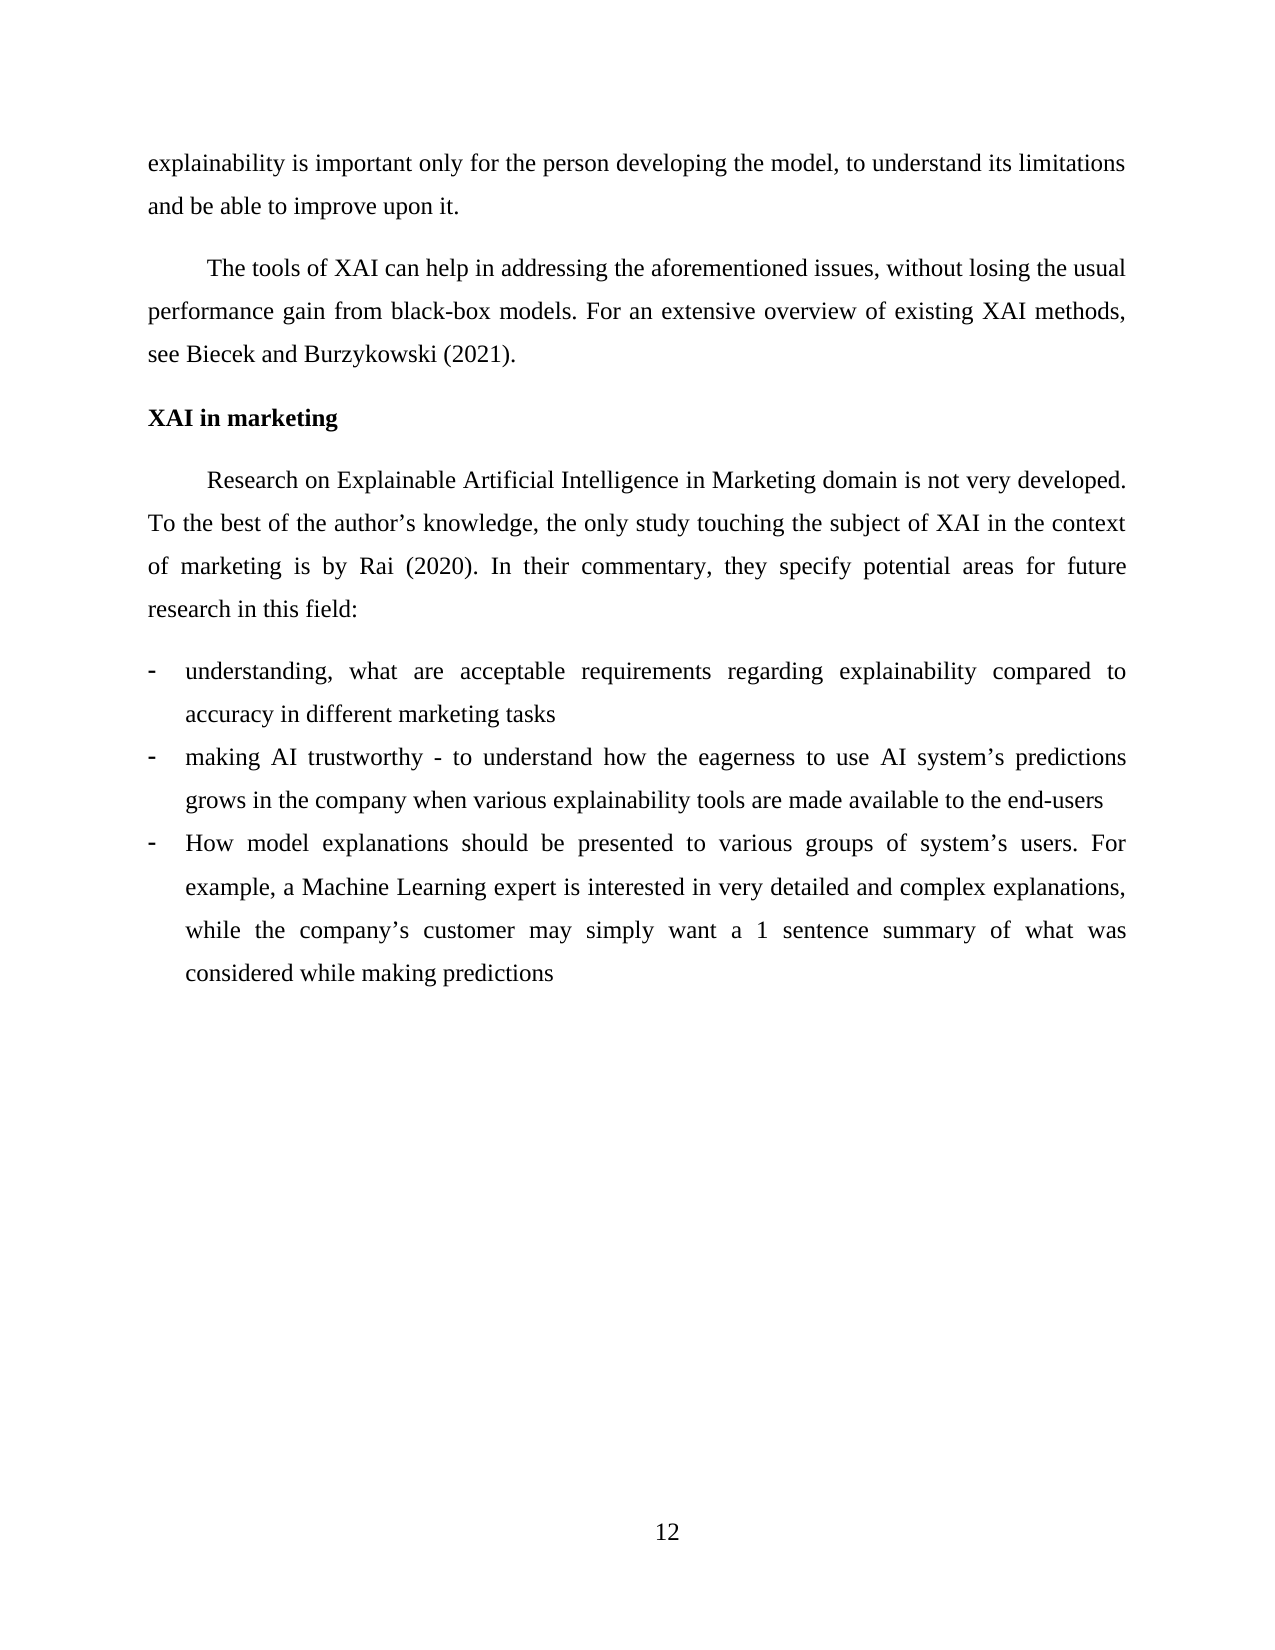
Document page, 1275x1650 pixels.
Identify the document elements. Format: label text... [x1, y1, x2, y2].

text The tools of XAI can help in addressing the aforementioned issues, without losing the usual performance gain from black-box models. For an extensive overview of existing XAI methods, see Biecek and Burzykowski (2021). [148, 253, 1127, 368]
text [148, 148, 1127, 219]
list understanding, what are acceptable requirements regarding explainability compared to accuracy in different marketing tasks [148, 656, 1127, 728]
subtitle XAI in marketing [148, 403, 1127, 432]
text Research on Explainable Artificial Intelligence in Marketing domain is not very developed. To the best of the author’s knowledge, the only study touching the subject of XAI in the context of marketing is by Rai (2020). In their commentary, they specify potential areas for future research in this field: [148, 465, 1127, 623]
list making AI trustworthy - to understand how the eagerness to use AI system’s predictions grows in the company when various explainability tools are made available to the end-users [148, 742, 1127, 814]
list How model explanations should be presented to various groups of system’s users. For example, a Machine Learning expert is interested in very detailed and complex explanations, while the company’s customer may simply want a 1 sentence summary of what was considered while making predictions [148, 828, 1127, 987]
